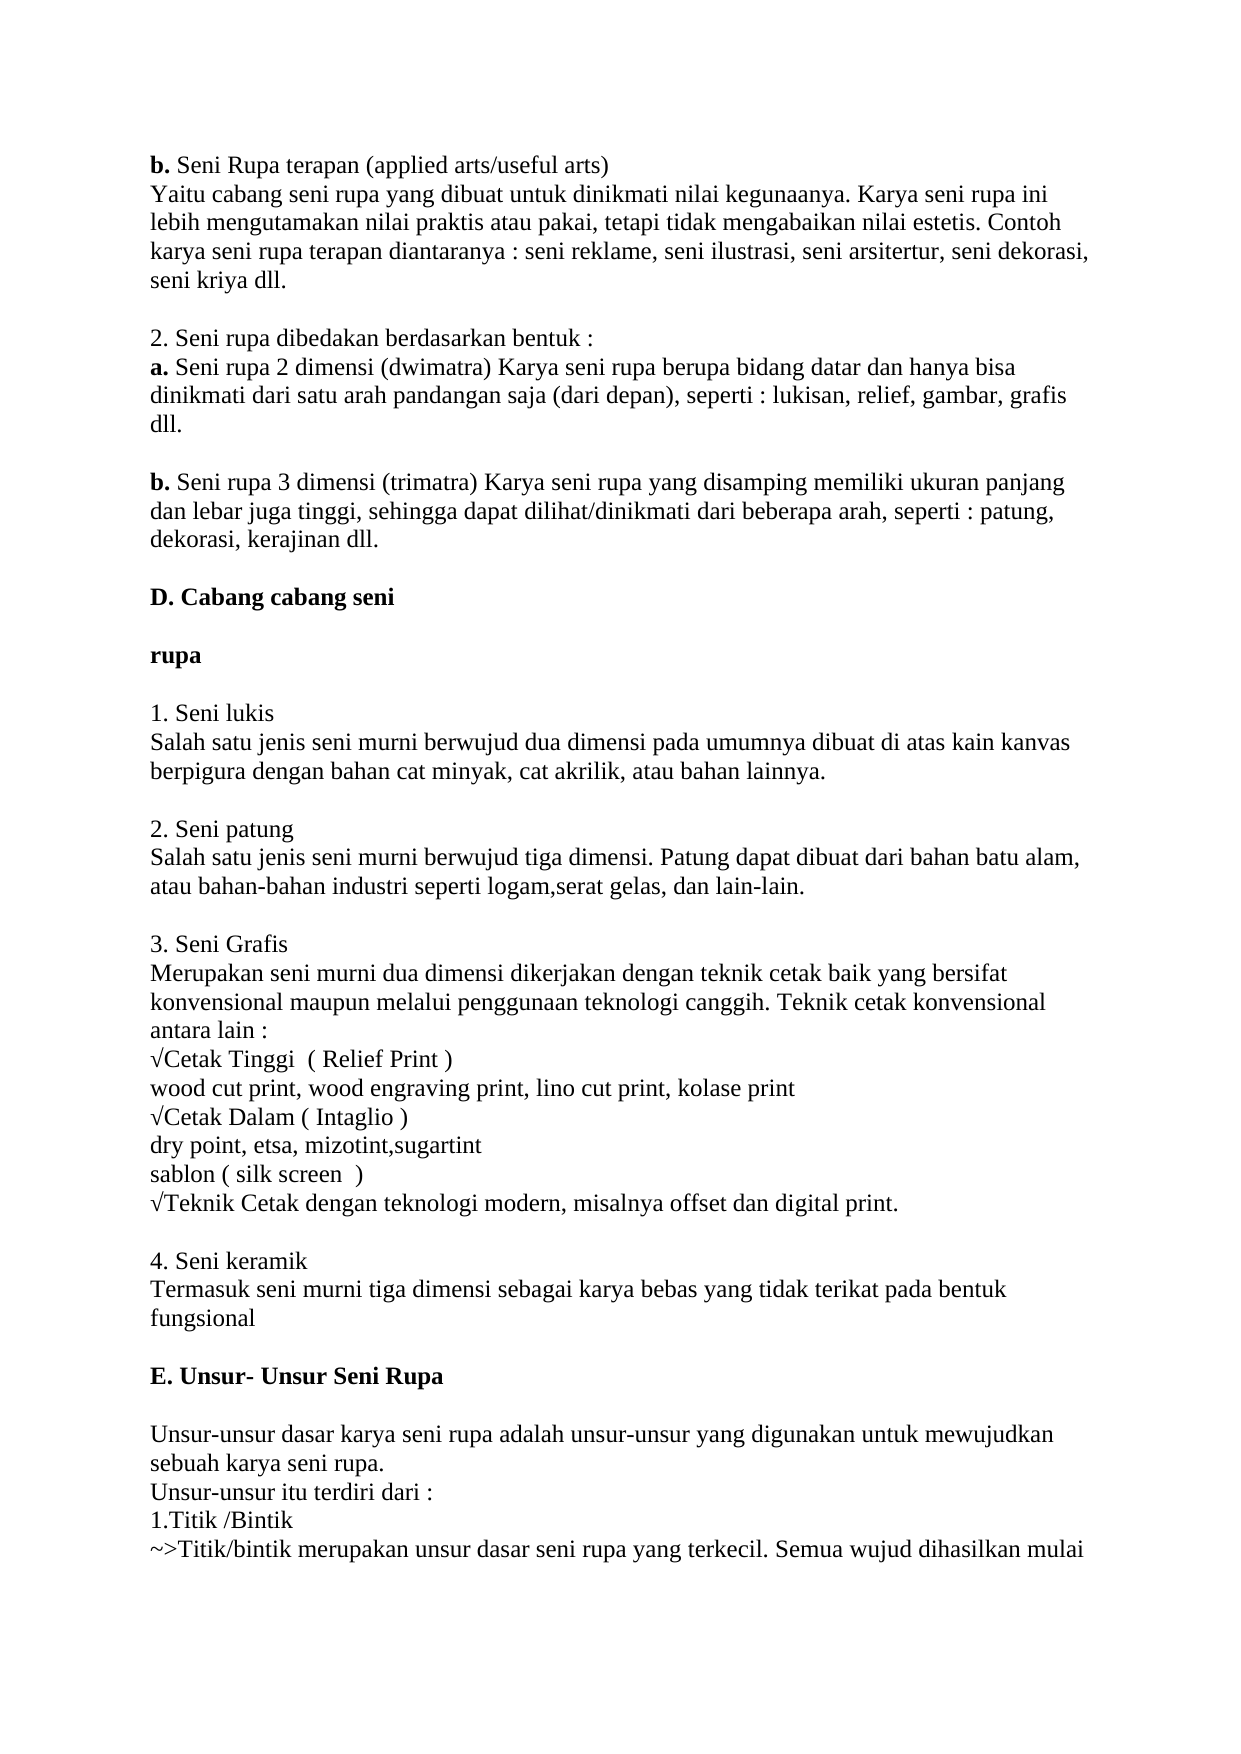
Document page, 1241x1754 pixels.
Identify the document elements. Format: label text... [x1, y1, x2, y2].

text 3. Seni Grafis Merupakan seni murni dua dimensi dikerjakan dengan teknik cetak baik yang bersifat konvensional maupun melalui penggunaan teknologi canggih. Teknik cetak konvensional antara lain : √Cetak Tinggi ( Relief Print ) wood cut print, wood engraving print, lino cut print, kolase print √Cetak Dalam ( Intaglio ) dry point, etsa, mizotint,sugartint sablon ( silk screen ) √Teknik Cetak dengan teknologi modern, misalnya offset dan digital print. [150, 929, 1090, 1217]
text 2. Seni rupa dibedakan berdasarkan bentuk : a. Seni rupa 2 dimensi (dwimatra) Karya seni rupa berupa bidang datar dan hanya bisa dinikmati dari satu arah pandangan saja (dari depan), seperti : lukisan, relief, gambar, grafis dll. [150, 323, 1090, 438]
text 2. Seni patung Salah satu jenis seni murni berwujud tiga dimensi. Patung dapat dibuat dari bahan batu alam, atau bahan-bahan industri seperti logam,serat gelas, dan lain-lain. [150, 814, 1090, 900]
text 4. Seni keramik Termasuk seni murni tiga dimensi sebagai karya bebas yang tidak terikat pada bentuk fungsional [150, 1246, 1090, 1332]
text E. Unsur- Unsur Seni Rupa [150, 1361, 1090, 1390]
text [150, 1419, 1090, 1563]
text 1. Seni lukis Salah satu jenis seni murni berwujud dua dimensi pada umumnya dibuat di atas kain kanvas berpigura dengan bahan cat minyak, cat akrilik, atau bahan lainnya. [150, 698, 1090, 784]
text b. Seni rupa 3 dimensi (trimatra) Karya seni rupa yang disamping memiliki ukuran panjang dan lebar juga tinggi, sehingga dapat dilihat/dinikmati dari beberapa arah, seperti : patung, dekorasi, kerajinan dll. [150, 467, 1090, 553]
text D. Cabang cabang seni [150, 582, 1090, 611]
text rupa [150, 640, 1090, 669]
text b. Seni Rupa terapan (applied arts/useful arts) Yaitu cabang seni rupa yang dibuat untuk dinikmati nilai kegunaanya. Karya seni rupa ini lebih mengutamakan nilai praktis atau pakai, tetapi tidak mengabaikan nilai estetis. Contoh karya seni rupa terapan diantaranya : seni reklame, seni ilustrasi, seni arsitertur, seni dekorasi, seni kriya dll. [150, 150, 1090, 294]
